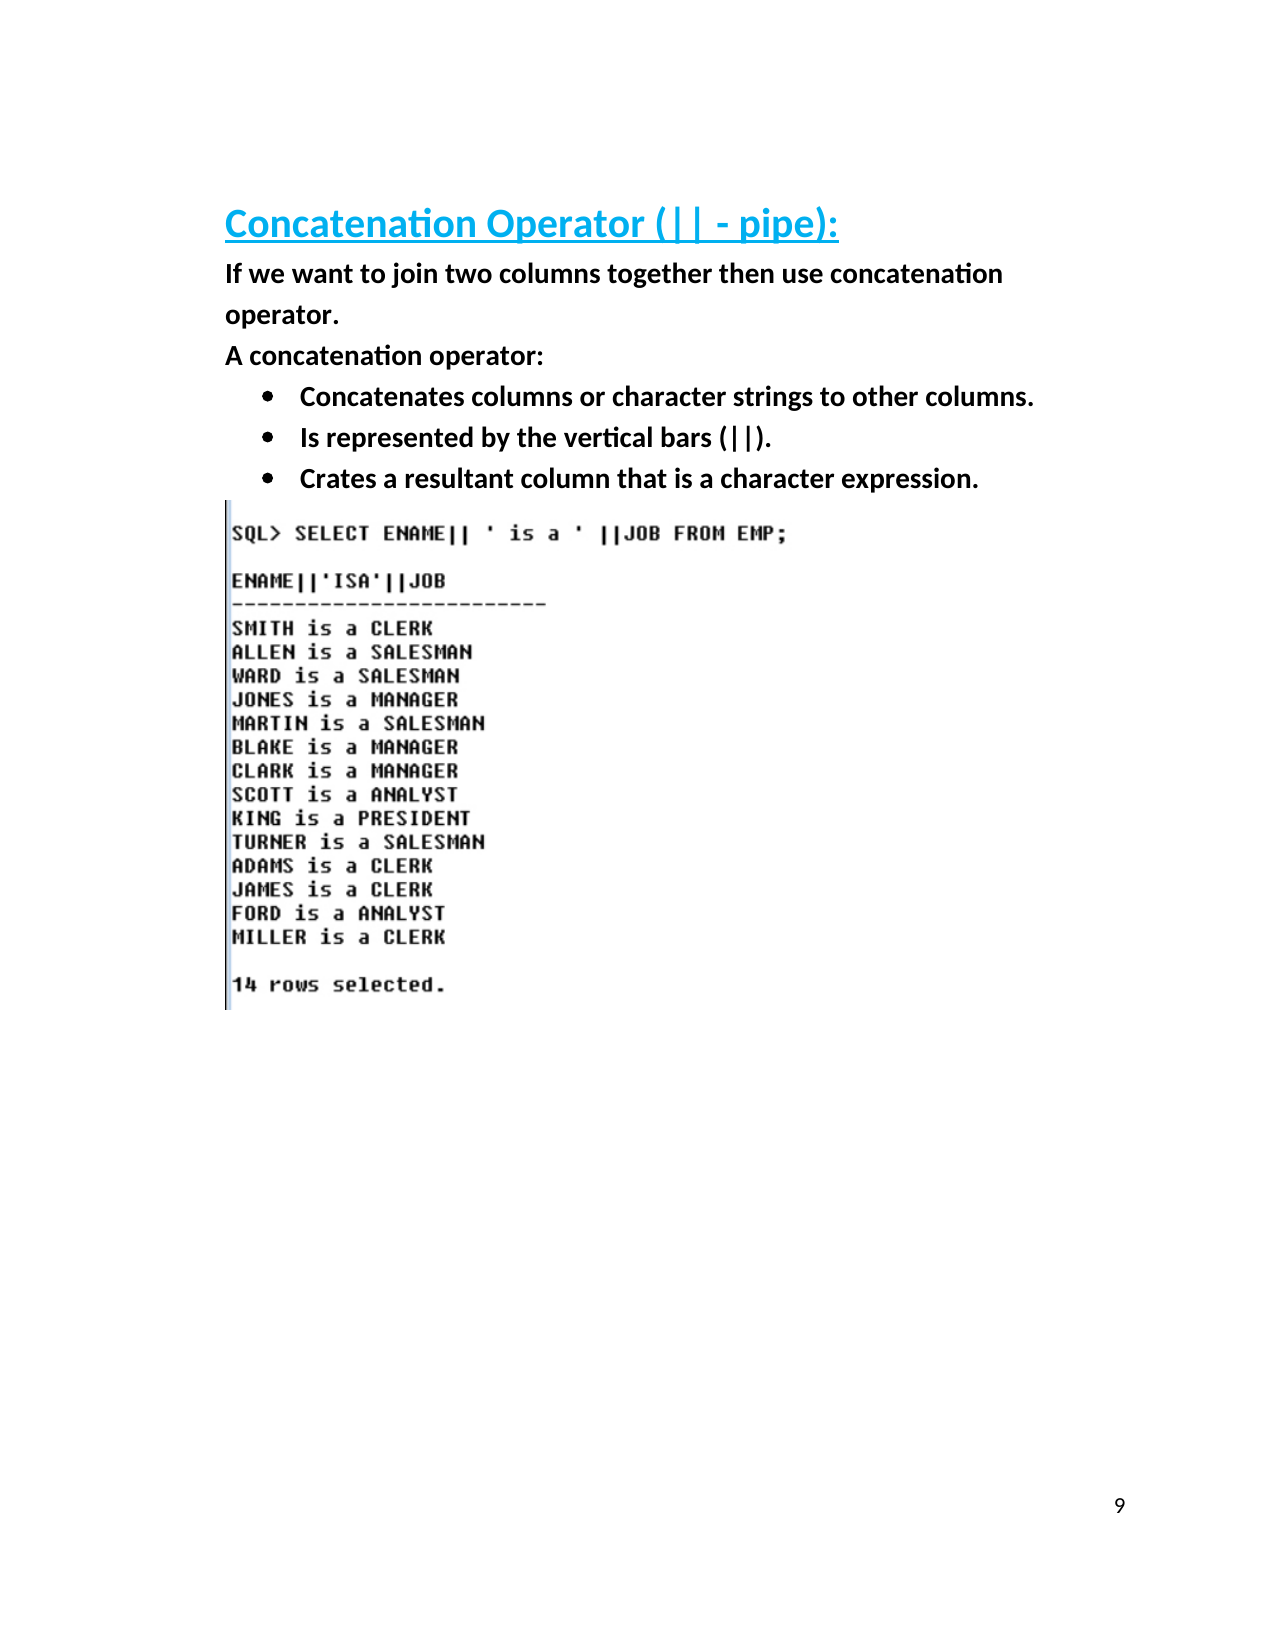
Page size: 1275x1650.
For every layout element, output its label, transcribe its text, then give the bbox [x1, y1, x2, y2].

list Crates a resultant column that is a character expression. [262, 460, 1125, 496]
list A concatenation operator: [225, 337, 1125, 373]
list Concatenation Operator (|| - pipe): [225, 197, 1125, 248]
list If we want to join two columns together then use concatenation operator. [225, 255, 1125, 332]
list Concatenates columns or character strings to other columns. [262, 378, 1125, 414]
picture [225, 500, 843, 1010]
list Is represented by the vertical bars (||). [262, 419, 1125, 454]
